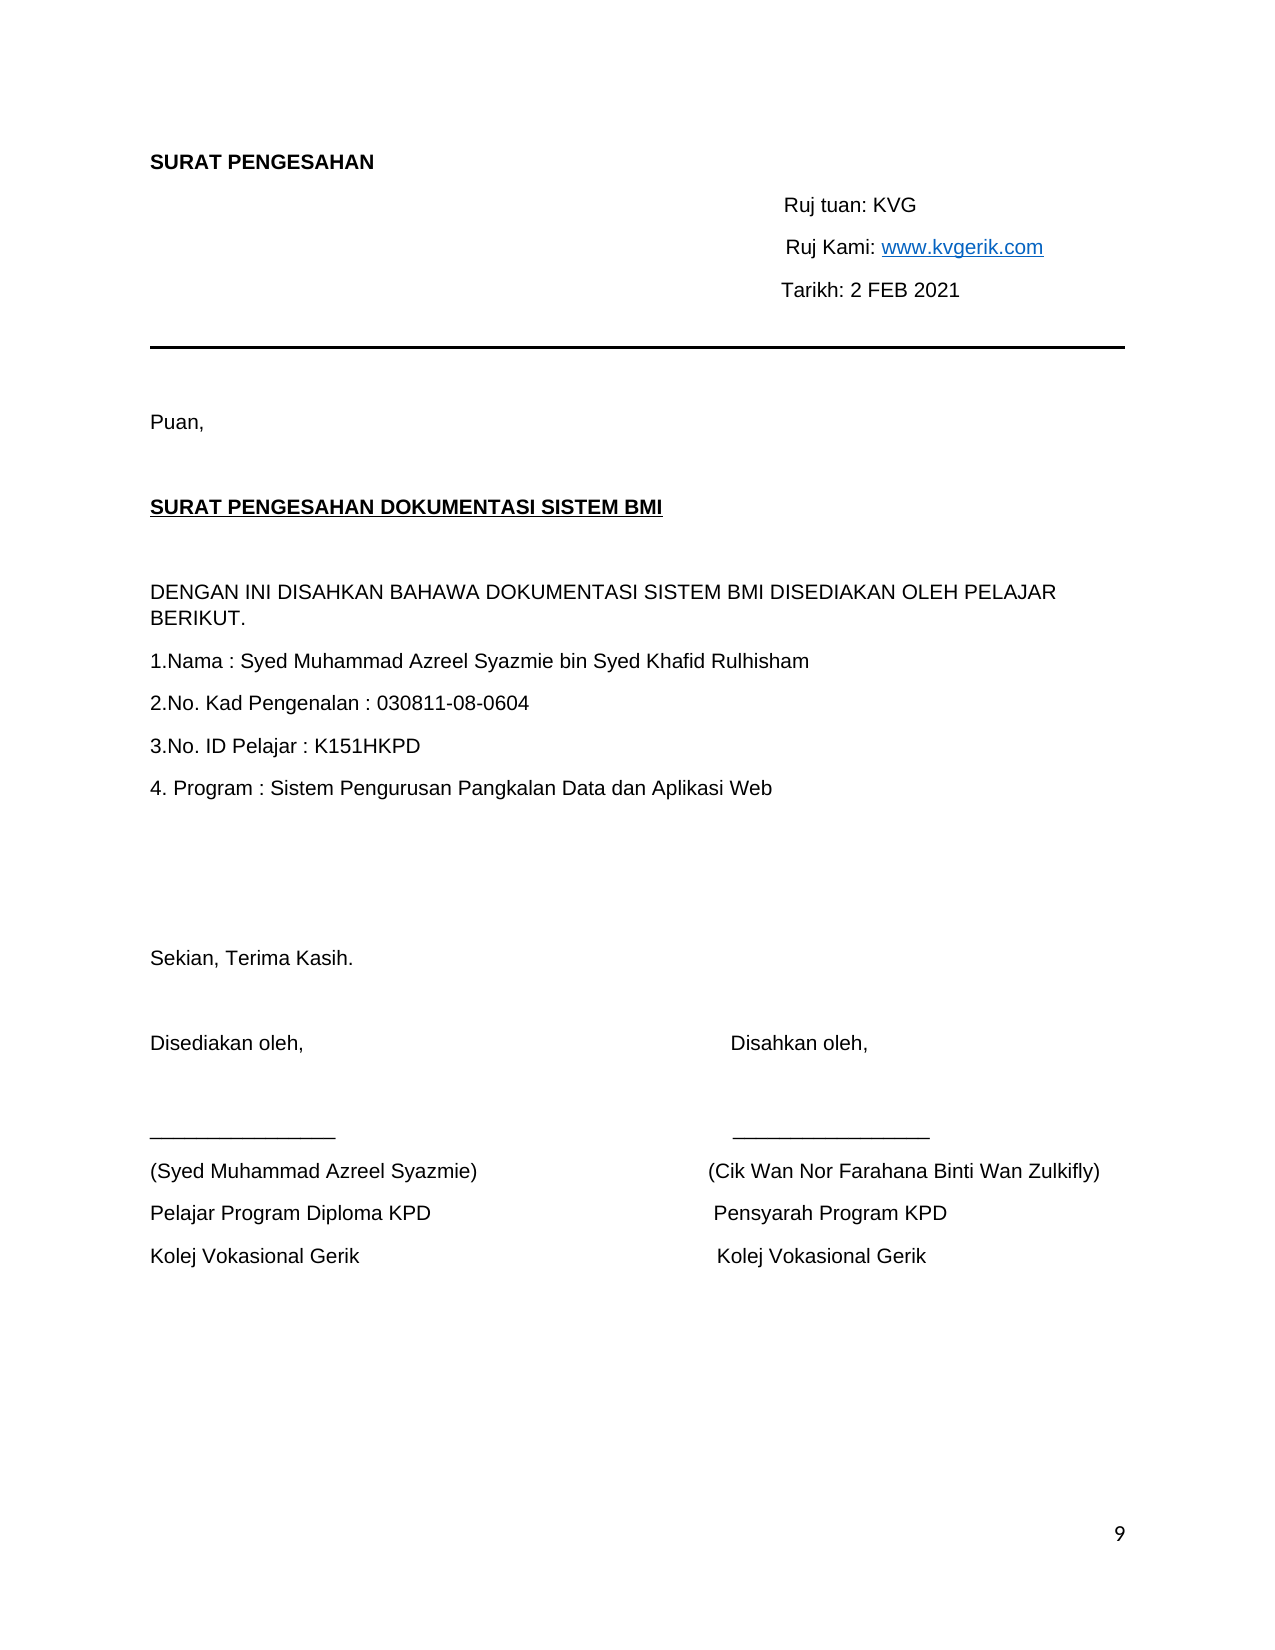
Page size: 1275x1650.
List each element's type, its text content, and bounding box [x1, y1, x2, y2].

text 3.No. ID Pelajar : K151HKPD [150, 733, 1125, 757]
text 2.No. Kad Pengenalan : 030811-08-0604 [150, 691, 1125, 715]
text SURAT PENGESAHAN [150, 150, 1125, 174]
text Ruj Kami: www.kvgerik.com [675, 235, 1125, 259]
text 1.Nama : Syed Muhammad Azreel Syazmie bin Syed Khafid Rulhisham [150, 648, 1125, 672]
text Kolej Vokasional Gerik Kolej Vokasional Gerik [150, 1243, 1125, 1267]
text DENGAN INI DISAHKAN BAHAWA DOKUMENTASI SISTEM BMI DISEDIAKAN OLEH PELAJAR BERIKUT. [150, 580, 1125, 630]
text Tarikh: 2 FEB 2021 [150, 277, 1125, 301]
text Puan, [150, 410, 1125, 434]
text 4. Program : Sistem Pengurusan Pangkalan Data dan Aplikasi Web [150, 776, 1125, 800]
text Pelajar Program Diploma KPD Pensyarah Program KPD [150, 1201, 1125, 1225]
text Disediakan oleh, Disahkan oleh, [150, 1031, 1125, 1055]
text SURAT PENGESAHAN DOKUMENTASI SISTEM BMI [150, 495, 1125, 519]
text ________________ _________________ [150, 1116, 1125, 1140]
text Ruj tuan: KVG [150, 192, 1125, 216]
text (Syed Muhammad Azreel Syazmie) (Cik Wan Nor Farahana Binti Wan Zulkifly) [150, 1158, 1125, 1182]
text Sekian, Terima Kasih. [150, 946, 1125, 970]
